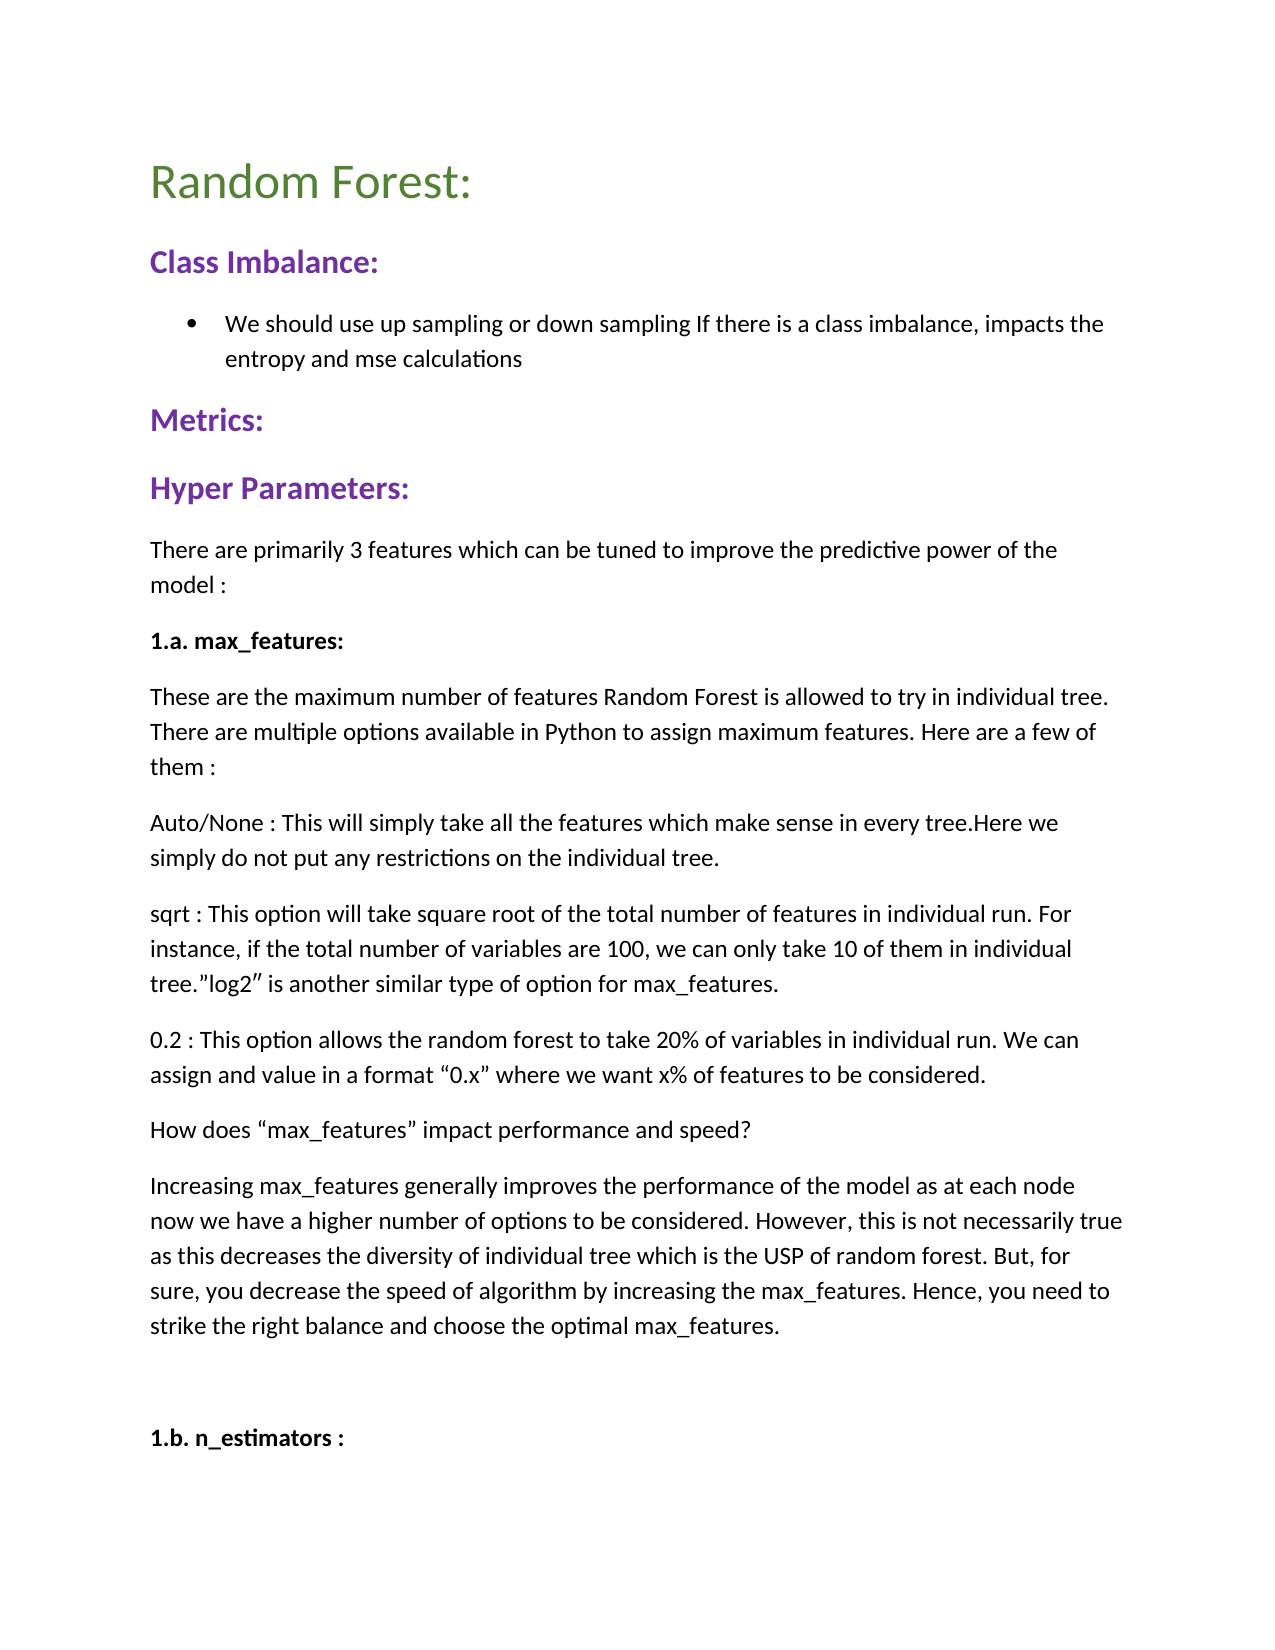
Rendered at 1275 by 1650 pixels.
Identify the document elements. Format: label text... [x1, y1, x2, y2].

text Hyper Parameters: [150, 467, 1125, 508]
text sqrt : This option will take square root of the total number of features in individual run. For instance, if the total number of variables are 100, we can only take 10 of them in individual tree.”log2″ is another similar type of option for max_features. [150, 898, 1125, 998]
text 0.2 : This option allows the random forest to take 20% of variables in individual run. We can assign and value in a format “0.x” where we want x% of features to be considered. [150, 1024, 1125, 1089]
text These are the maximum number of features Random Forest is allowed to try in individual tree. There are multiple options available in Python to assign maximum features. Here are a few of them : [150, 681, 1125, 782]
text Class Imbalance: [150, 241, 1125, 282]
text Increasing max_features generally improves the performance of the model as at each node now we have a higher number of options to be considered. However, this is not necessarily true as this decreases the diversity of individual tree which is the USP of random forest. But, for sure, you decrease the speed of algorithm by increasing the max_features. Hence, you need to strike the right balance and choose the optimal max_features. [150, 1170, 1125, 1341]
text How does “max_features” impact performance and speed? [150, 1114, 1125, 1145]
list We should use up sampling or down sampling If there is a class imbalance, impacts the entropy and mse calculations [187, 308, 1125, 374]
text Random Forest: [150, 150, 1125, 211]
text There are primarily 3 features which can be tuned to improve the predictive power of the model : [150, 534, 1125, 600]
text Auto/None : This will simply take all the features which make sense in every tree.Here we simply do not put any restrictions on the individual tree. [150, 807, 1125, 873]
text 1.b. n_estimators : [150, 1422, 1125, 1453]
text 1.a. max_features: [150, 625, 1125, 656]
text Metrics: [150, 399, 1125, 440]
